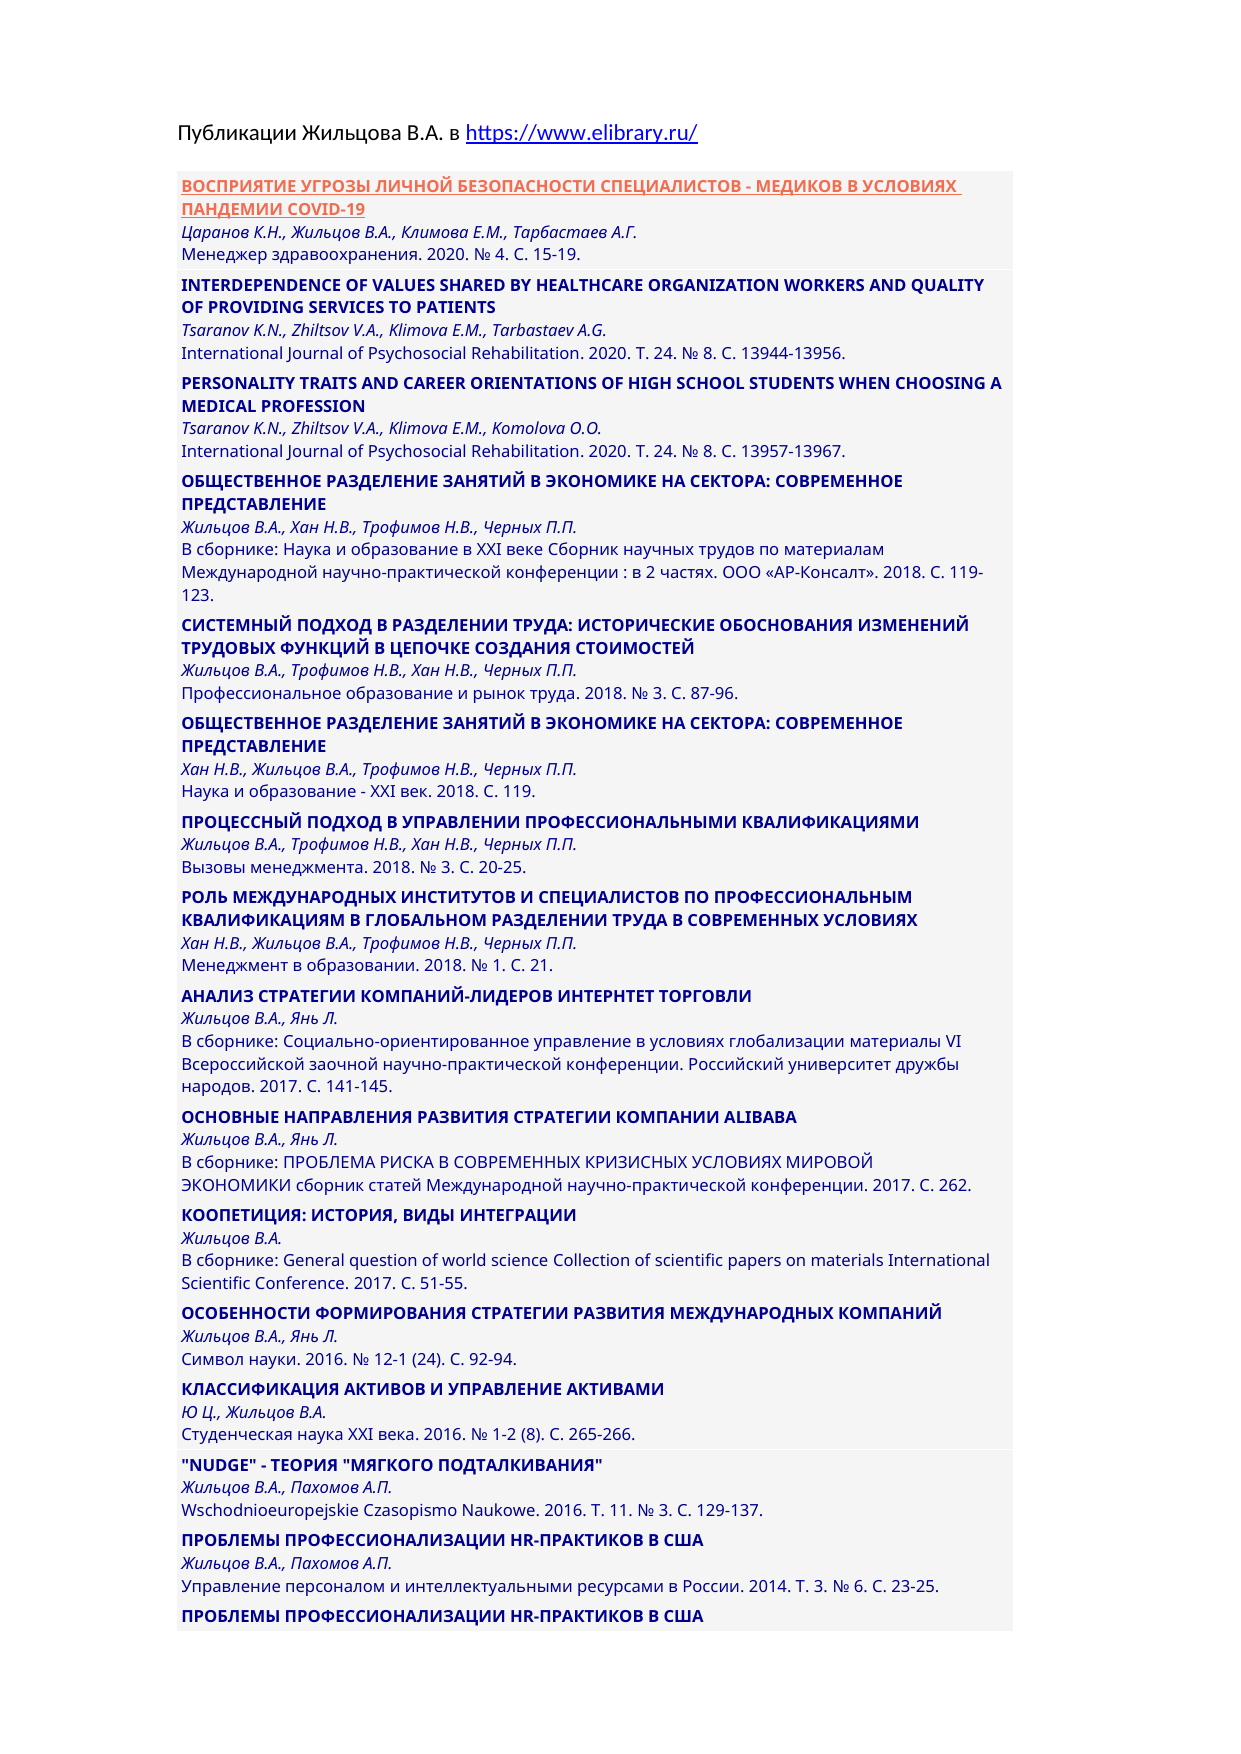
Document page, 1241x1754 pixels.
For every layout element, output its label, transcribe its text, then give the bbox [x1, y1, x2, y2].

table_cell ОБЩЕСТВЕННОЕ РАЗДЕЛЕНИЕ ЗАНЯТИЙ В ЭКОНОМИКЕ НА СЕКТОРА: СОВРЕМЕННОЕ ПРЕДСТАВЛЕНИЕ Жильцов В.А., Хан Н.В., Трофимов Н.В., Черных П.П. В сборнике: Наука и образование в XXI веке Сборник научных трудов по материалам Международной научно-практической конференции : в 2 частях. ООО «АР-Консалт». 2018. С. 119-123. [177, 466, 1013, 610]
table_cell ОСНОВНЫЕ НАПРАВЛЕНИЯ РАЗВИТИЯ СТРАТЕГИИ КОМПАНИИ ALIBABA Жильцов В.А., Янь Л. В сборнике: ПРОБЛЕМА РИСКА В СОВРЕМЕННЫХ КРИЗИСНЫХ УСЛОВИЯХ МИРОВОЙ ЭКОНОМИКИ сборник статей Международной научно-практической конференции. 2017. С. 262. [177, 1102, 1013, 1200]
table_cell "NUDGE" - ТЕОРИЯ "МЯГКОГО ПОДТАЛКИВАНИЯ" Жильцов В.А., Пахомов А.П. Wschodnioeuropejskie Czasopismo Naukowe. 2016. Т. 11. № 3. С. 129-137. [177, 1450, 1013, 1525]
text Публикации Жильцова В.А. в https://www.elibrary.ru/ [177, 118, 1152, 146]
table_cell РОЛЬ МЕЖДУНАРОДНЫХ ИНСТИТУТОВ И СПЕЦИАЛИСТОВ ПО ПРОФЕССИОНАЛЬНЫМ КВАЛИФИКАЦИЯМ В ГЛОБАЛЬНОМ РАЗДЕЛЕНИИ ТРУДА В СОВРЕМЕННЫХ УСЛОВИЯХ Хан Н.В., Жильцов В.А., Трофимов Н.В., Черных П.П. Менеджмент в образовании. 2018. № 1. С. 21. [177, 882, 1013, 981]
table_cell ОБЩЕСТВЕННОЕ РАЗДЕЛЕНИЕ ЗАНЯТИЙ В ЭКОНОМИКЕ НА СЕКТОРА: СОВРЕМЕННОЕ ПРЕДСТАВЛЕНИЕ Хан Н.В., Жильцов В.А., Трофимов Н.В., Черных П.П. Наука и образование - XXI век. 2018. С. 119. [177, 708, 1013, 807]
table_cell ПРОЦЕССНЫЙ ПОДХОД В УПРАВЛЕНИИ ПРОФЕССИОНАЛЬНЫМИ КВАЛИФИКАЦИЯМИ Жильцов В.А., Трофимов Н.В., Хан Н.В., Черных П.П. Вызовы менеджмента. 2018. № 3. С. 20-25. [177, 807, 1013, 882]
table_header ВОСПРИЯТИЕ УГРОЗЫ ЛИЧНОЙ БЕЗОПАСНОСТИ СПЕЦИАЛИСТОВ - МЕДИКОВ В УСЛОВИЯХ ПАНДЕМИИ COVID-19 Царанов К.Н., Жильцов В.А., Климова Е.М., Тарбастаев А.Г. Менеджер здравоохранения. 2020. № 4. С. 15-19. [177, 171, 1013, 269]
table_cell КООПЕТИЦИЯ: ИСТОРИЯ, ВИДЫ ИНТЕГРАЦИИ Жильцов В.А. В сборнике: General question of world science Collection of scientific papers on materials International Scientific Conference. 2017. С. 51-55. [177, 1200, 1013, 1298]
table_cell КЛАССИФИКАЦИЯ АКТИВОВ И УПРАВЛЕНИЕ АКТИВАМИ Ю Ц., Жильцов В.А. Студенческая наука XXI века. 2016. № 1-2 (8). С. 265-266. [177, 1374, 1013, 1449]
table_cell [177, 1601, 1013, 1631]
table_cell АНАЛИЗ СТРАТЕГИИ КОМПАНИЙ-ЛИДЕРОВ ИНТЕРНТЕТ ТОРГОВЛИ Жильцов В.А., Янь Л. В сборнике: Социально-ориентированное управление в условиях глобализации материалы VI Всероссийской заочной научно-практической конференции. Российский университет дружбы народов. 2017. С. 141-145. [177, 981, 1013, 1102]
table_cell ОСОБЕННОСТИ ФОРМИРОВАНИЯ СТРАТЕГИИ РАЗВИТИЯ МЕЖДУНАРОДНЫХ КОМПАНИЙ Жильцов В.А., Янь Л. Символ науки. 2016. № 12-1 (24). С. 92-94. [177, 1298, 1013, 1374]
table_cell INTERDEPENDENCE OF VALUES SHARED BY HEALTHCARE ORGANIZATION WORKERS AND QUALITY OF PROVIDING SERVICES TO PATIENTS Tsaranov K.N., Zhiltsov V.A., Klimova E.M., Tarbastaev A.G. International Journal of Psychosocial Rehabilitation. 2020. Т. 24. № 8. С. 13944-13956. [177, 270, 1013, 368]
table_cell ПРОБЛЕМЫ ПРОФЕССИОНАЛИЗАЦИИ HR-ПРАКТИКОВ В США Жильцов В.А., Пахомов А.П. Управление персоналом и интеллектуальными ресурсами в России. 2014. Т. 3. № 6. С. 23-25. [177, 1525, 1013, 1601]
table_cell СИСТЕМНЫЙ ПОДХОД В РАЗДЕЛЕНИИ ТРУДА: ИСТОРИЧЕСКИЕ ОБОСНОВАНИЯ ИЗМЕНЕНИЙ ТРУДОВЫХ ФУНКЦИЙ В ЦЕПОЧКЕ СОЗДАНИЯ СТОИМОСТЕЙ Жильцов В.А., Трофимов Н.В., Хан Н.В., Черных П.П. Профессиональное образование и рынок труда. 2018. № 3. С. 87-96. [177, 610, 1013, 708]
table_cell PERSONALITY TRAITS AND CAREER ORIENTATIONS OF HIGH SCHOOL STUDENTS WHEN CHOOSING A MEDICAL PROFESSION Tsaranov K.N., Zhiltsov V.A., Klimova E.M., Komolova O.O. International Journal of Psychosocial Rehabilitation. 2020. Т. 24. № 8. С. 13957-13967. [177, 368, 1013, 466]
